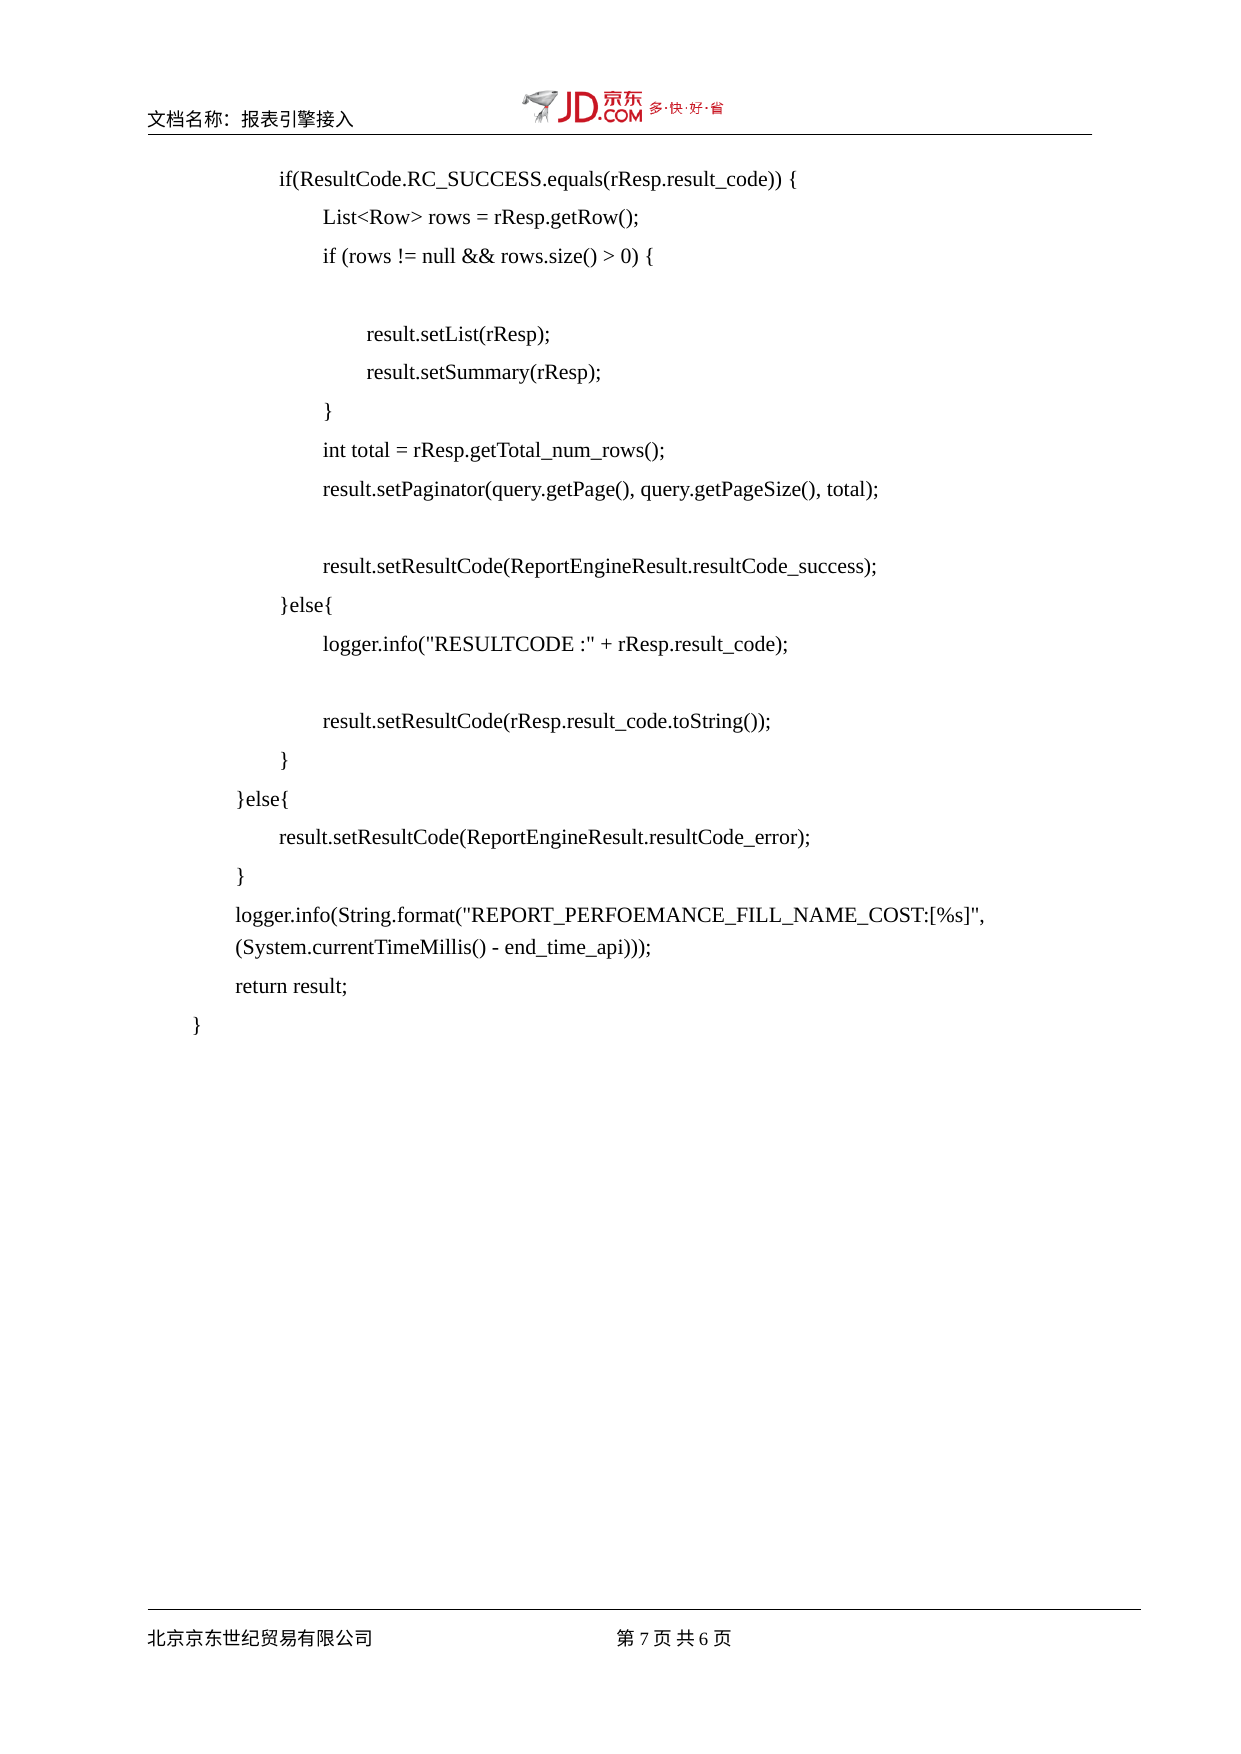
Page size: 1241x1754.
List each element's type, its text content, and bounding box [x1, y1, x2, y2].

text } [148, 743, 1092, 776]
picture [517, 88, 729, 127]
text logger.info("RESULTCODE :" + rResp.result_code); [148, 627, 1092, 659]
text if(ResultCode.RC_SUCCESS.equals(rResp.result_code)) { [148, 162, 1092, 194]
text result.setResultCode(ReportEngineResult.resultCode_success); [148, 549, 1092, 582]
text result.setPaginator(query.getPage(), query.getPageSize(), total); [148, 472, 1092, 504]
text } [148, 394, 1092, 427]
text result.setSummary(rResp); [148, 356, 1092, 388]
text }else{ [148, 588, 1092, 621]
text int total = rResp.getTotal_num_rows(); [148, 433, 1092, 466]
text if (rows != null && rows.size() > 0) { [148, 239, 1092, 272]
text } [148, 859, 1092, 892]
text logger.info(String.format("REPORT_PERFOEMANCE_FILL_NAME_COST:[%s]", (System.currentTimeMillis() - end_time_api))); [235, 898, 1092, 963]
text return result; [148, 969, 1092, 1002]
text }else{ [148, 782, 1092, 814]
text result.setResultCode(rResp.result_code.toString()); [148, 704, 1092, 737]
text result.setList(rResp); [148, 317, 1092, 349]
text result.setResultCode(ReportEngineResult.resultCode_error); [148, 821, 1092, 853]
text List<Row> rows = rResp.getRow(); [148, 201, 1092, 233]
text } [148, 1008, 1092, 1041]
